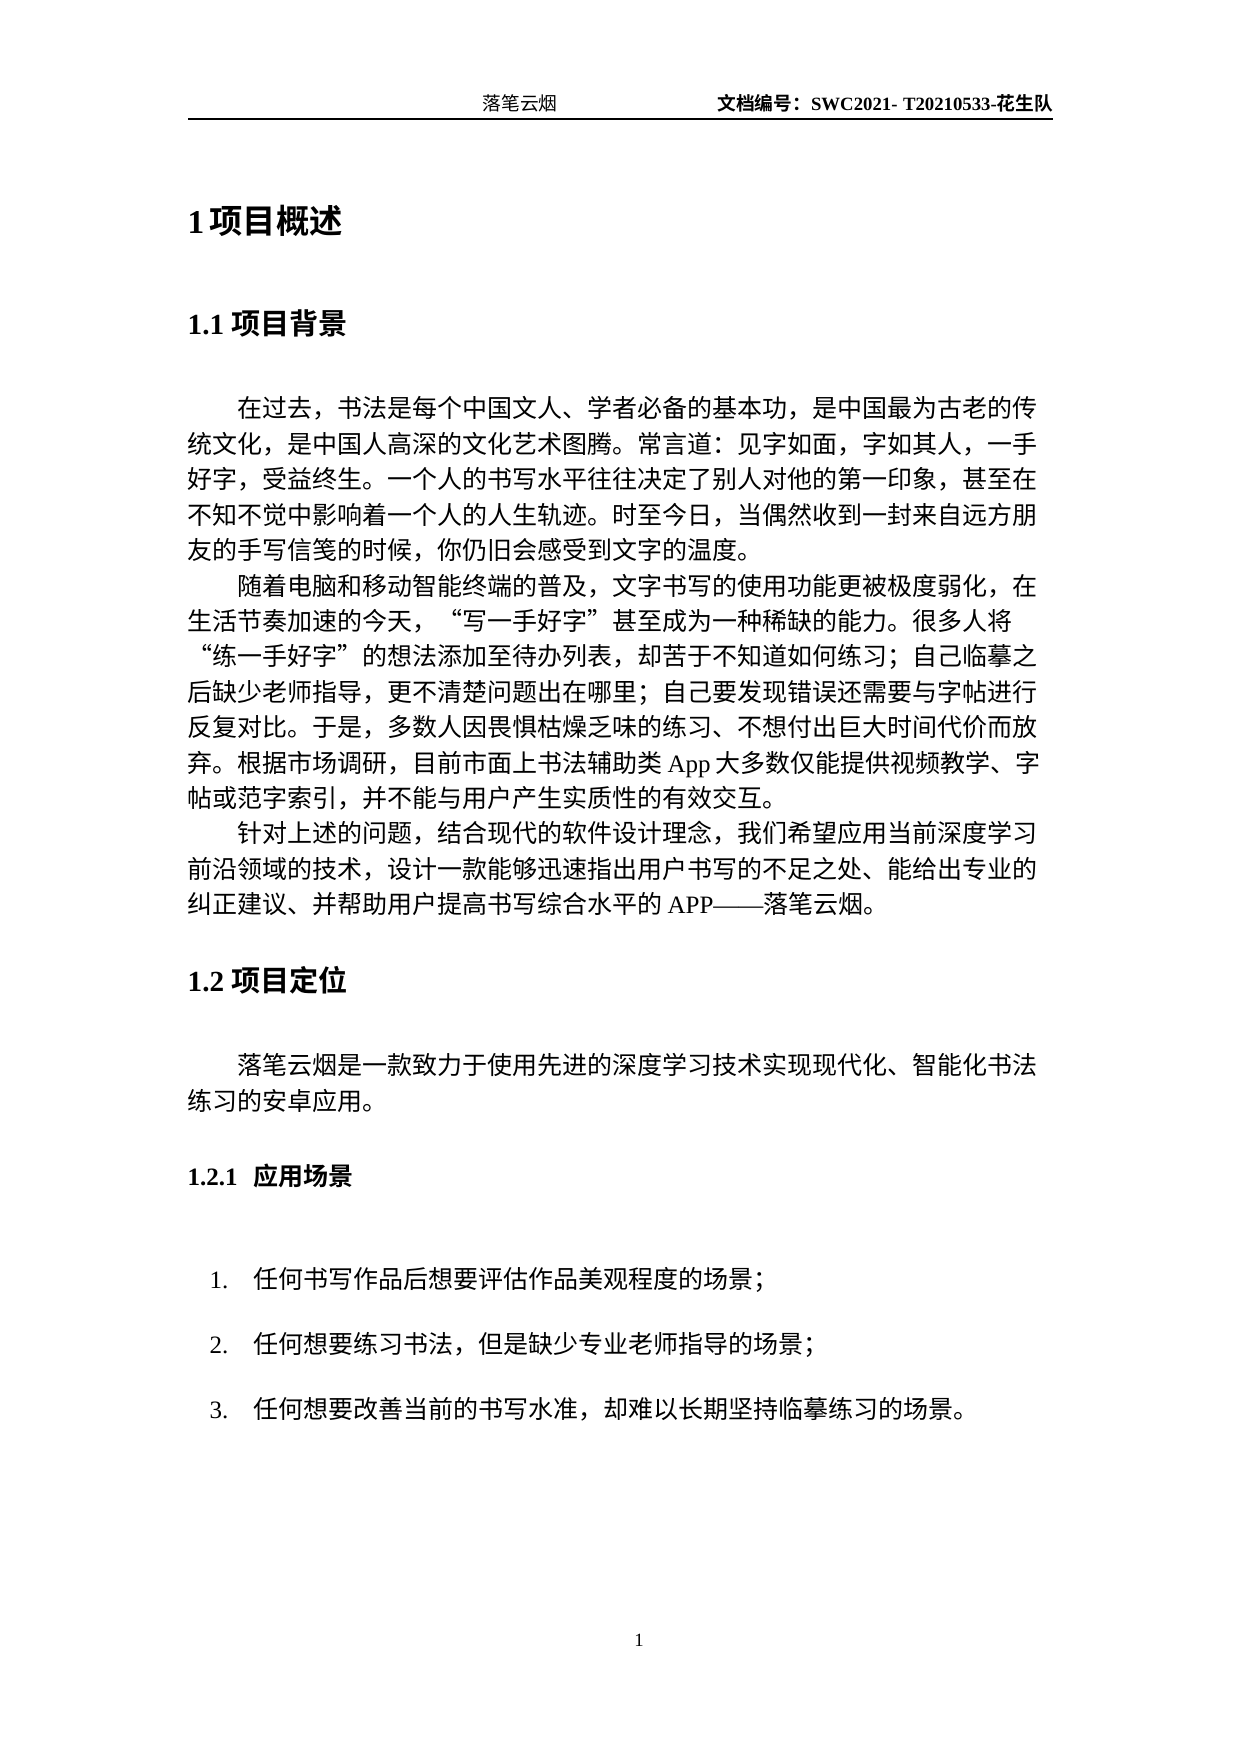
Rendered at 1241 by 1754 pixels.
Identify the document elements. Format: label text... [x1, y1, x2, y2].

text 针对上述的问题，结合现代的软件设计理念，我们希望应用当前深度学习前沿领域的技术，设计一款能够迅速指出用户书写的不足之处、能给出专业的纠正建议、并帮助用户提高书写综合水平的APP——落笔云烟。 [187, 814, 1053, 921]
list 任何想要改善当前的书写水准，却难以长期坚持临摹练习的场景。 [209, 1375, 1053, 1440]
subtitle 项目背景 [187, 289, 1053, 354]
list 任何想要练习书法，但是缺少专业老师指导的场景； [209, 1310, 1053, 1375]
list 任何书写作品后想要评估作品美观程度的场景； [209, 1245, 1053, 1310]
text 随着电脑和移动智能终端的普及，文字书写的使用功能更被极度弱化，在生活节奏加速的今天，“写一手好字”甚至成为一种稀缺的能力。很多人将“练一手好字”的想法添加至待办列表，却苦于不知道如何练习；自己临摹之后缺少老师指导，更不清楚问题出在哪里；自己要发现错误还需要与字帖进行反复对比。于是，多数人因畏惧枯燥乏味的练习、不想付出巨大时间代价而放弃。根据市场调研，目前市面上书法辅助类App大多数仅能提供视频教学、字帖或范字索引，并不能与用户产生实质性的有效交互。 [187, 567, 1053, 814]
text 落笔云烟是一款致力于使用先进的深度学习技术实现现代化、智能化书法练习的安卓应用。 [187, 1046, 1053, 1117]
subtitle 应用场景 [187, 1142, 1053, 1207]
subtitle 项目定位 [187, 946, 1053, 1011]
subtitle 项目概述 [187, 187, 1053, 252]
text 在过去，书法是每个中国文人、学者必备的基本功，是中国最为古老的传统文化，是中国人高深的文化艺术图腾。常言道：见字如面，字如其人，一手好字，受益终生。一个人的书写水平往往决定了别人对他的第一印象，甚至在不知不觉中影响着一个人的人生轨迹。时至今日，当偶然收到一封来自远方朋友的手写信笺的时候，你仍旧会感受到文字的温度。 [187, 389, 1053, 567]
